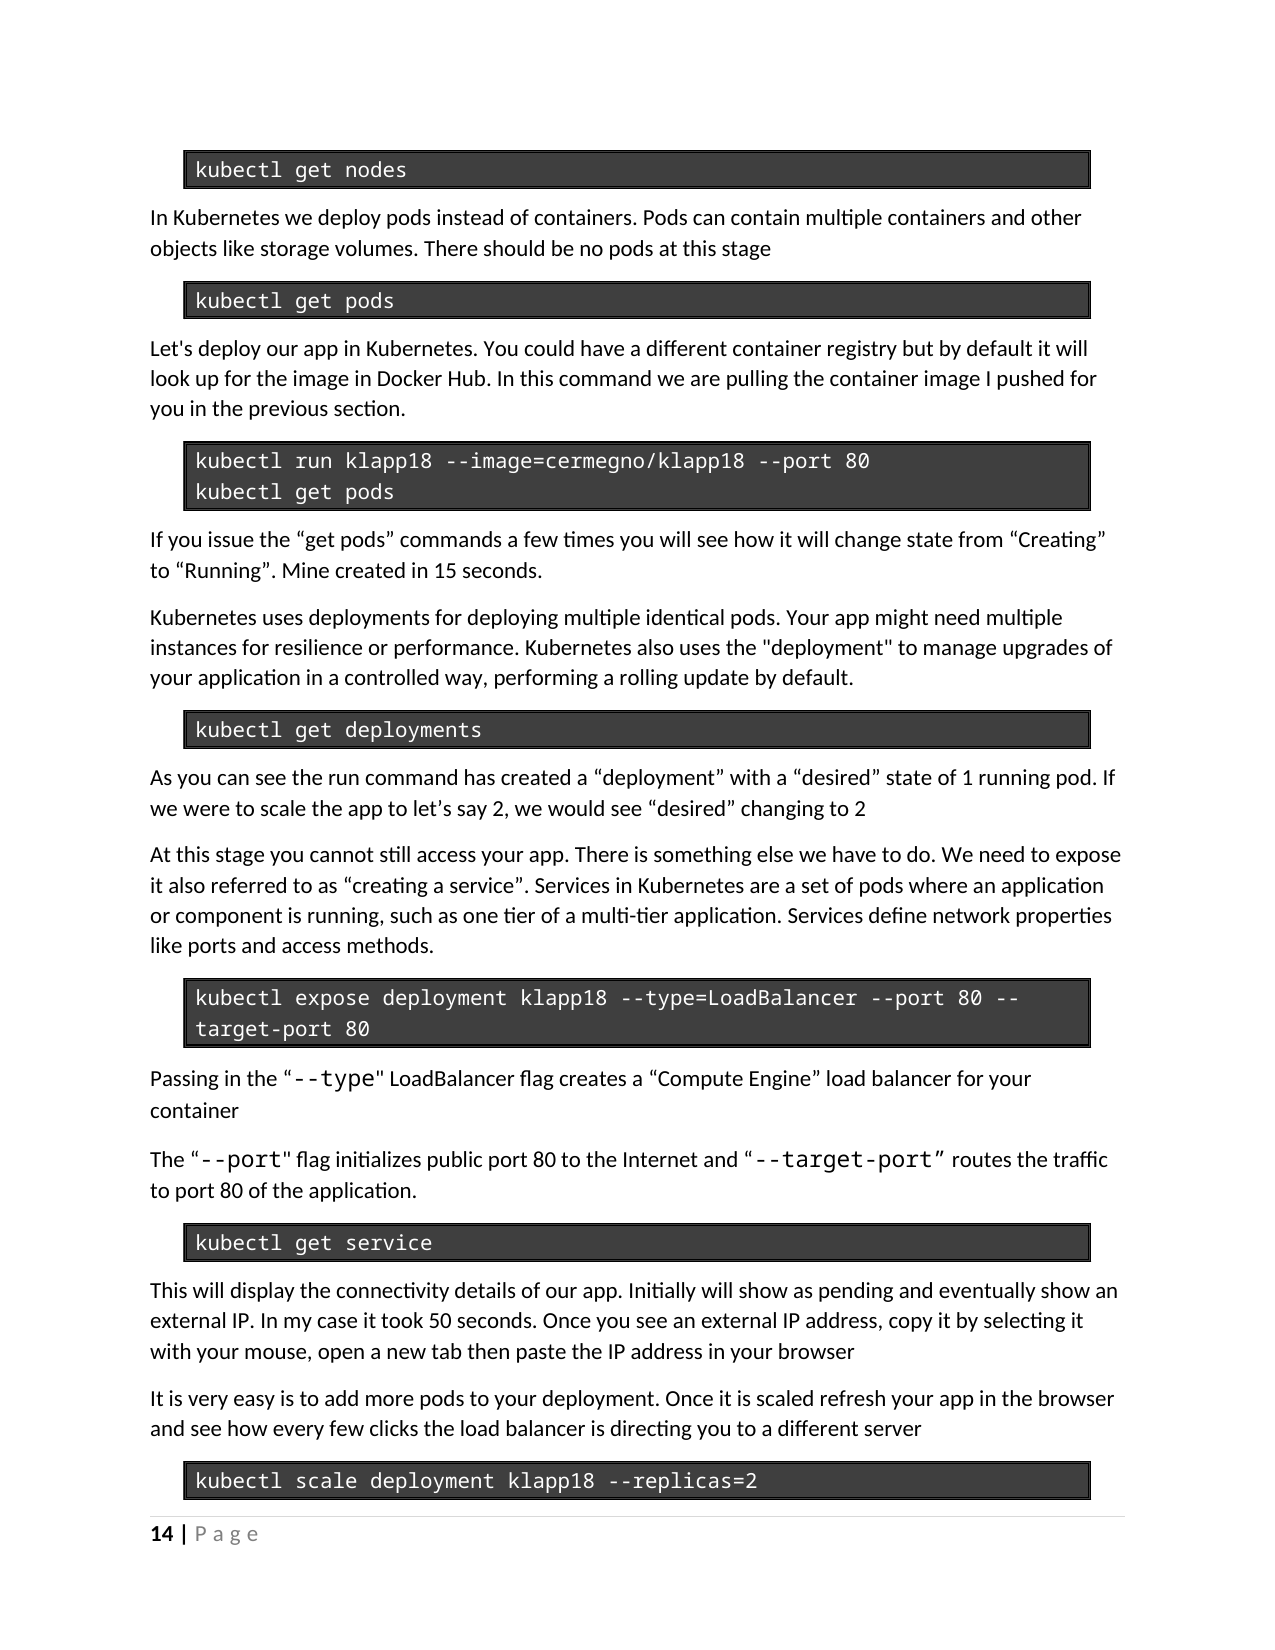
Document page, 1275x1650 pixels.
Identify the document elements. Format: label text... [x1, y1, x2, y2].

text kubectl get pods [187, 284, 1088, 316]
text kubectl scale deployment klapp18 --replicas=2 [187, 1464, 1088, 1497]
text kubectl get service [187, 1226, 1088, 1259]
text At this stage you cannot still access your app. There is something else we have to do. We need to expose it also referred to as “creating a service”. Services in Kubernetes are a set of pods where an application or component is running, such as one tier of a multi-tier application. Services define network properties like ports and access methods. [150, 841, 1125, 959]
text Kubernetes uses deployments for deploying multiple identical pods. Your app might need multiple instances for resilience or performance. Kubernetes also uses the "deployment" to manage upgrades of your application in a controlled way, performing a rolling update by default. [150, 603, 1125, 691]
text kubectl get deployments [187, 713, 1088, 746]
text As you can see the run command has created a “deployment” with a “desired” state of 1 running pod. If we were to scale the app to let’s say 2, we would see “desired” changing to 2 [150, 763, 1125, 822]
text This will display the connectivity details of our app. Initially will show as pending and eventually show an external IP. In my case it took 50 seconds. Once you see an external IP address, copy it by selecting it with your mouse, open a new tab then paste the IP address in your browser [150, 1276, 1125, 1365]
text If you issue the “get pods” commands a few times you will see how it will change state from “Creating” to “Running”. Mine created in 15 seconds. [150, 526, 1125, 584]
text Let's deploy our app in Kubernetes. You could have a different container registry but by default it will look up for the image in Docker Hub. In this command we are pulling the container image I pushed for you in the previous section. [150, 334, 1125, 423]
text kubectl get nodes [187, 153, 1088, 186]
text kubectl run klapp18 --image=cermegno/klapp18 --port 80 [187, 445, 1088, 472]
text The “--port" flag initializes public port 80 to the Internet and “--target-port” routes the traffic to port 80 of the application. [150, 1143, 1125, 1204]
text In Kubernetes we deploy pods instead of containers. Pods can contain multiple containers and other objects like storage volumes. There should be no pods at this stage [150, 203, 1125, 262]
text kubectl get pods [187, 472, 1088, 508]
text It is very easy is to add more pods to your deployment. Once it is scaled refresh your app in the browser and see how every few clicks the load balancer is directing you to a different server [150, 1384, 1125, 1442]
text kubectl expose deployment klapp18 --type=LoadBalancer --port 80 --target-port 80 [187, 981, 1088, 1044]
text Passing in the “--type" LoadBalancer flag creates a “Compute Engine” load balancer for your container [150, 1062, 1125, 1124]
